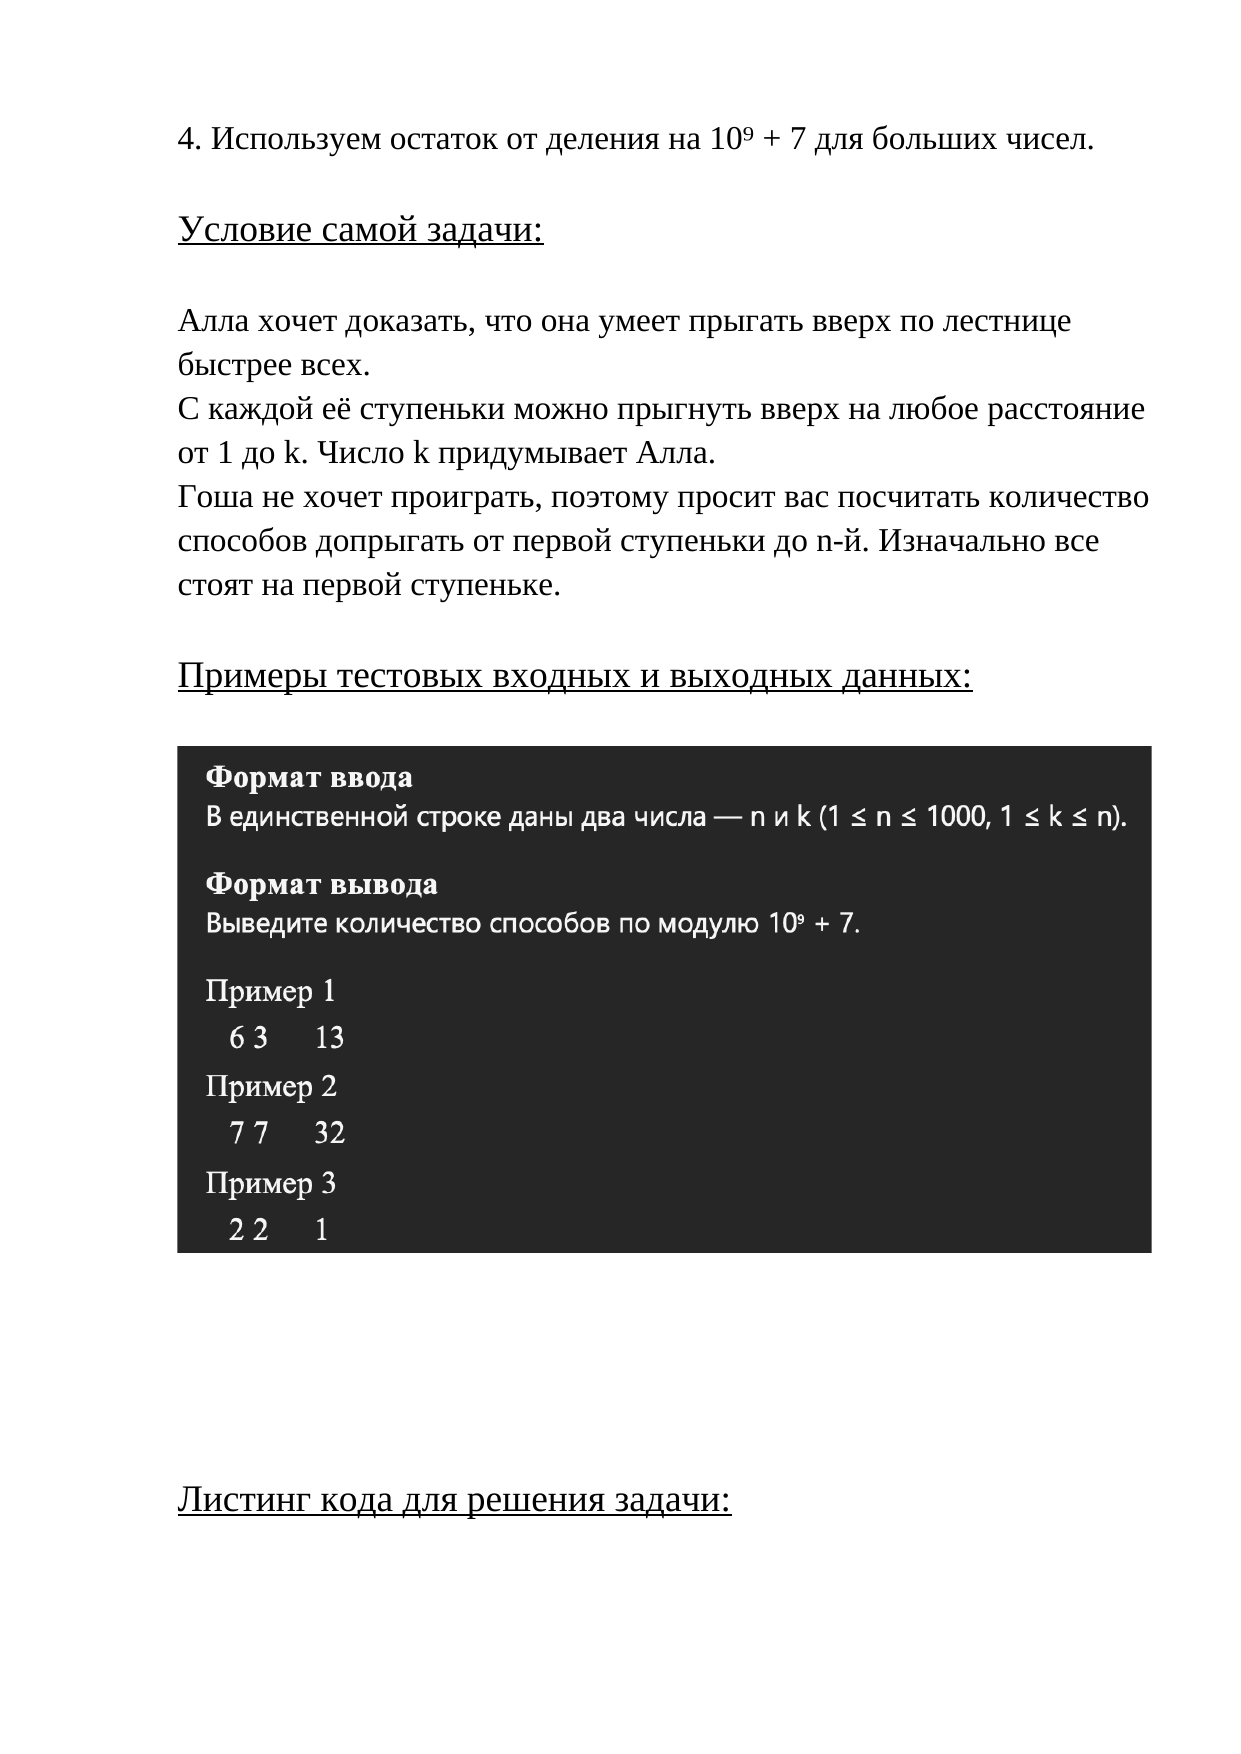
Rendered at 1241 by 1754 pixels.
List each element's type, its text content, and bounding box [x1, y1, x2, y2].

text Листинг кода для решения задачи: [177, 1477, 1152, 1520]
text Примеры тестовых входных и выходных данных: [177, 652, 1152, 696]
text Алла хочет доказать, что она умеет прыгать вверх по лестнице быстрее всех. [177, 300, 1152, 382]
text С каждой её ступеньки можно прыгнуть вверх на любое расстояние от 1 до k. Число k придумывает Алла. [177, 388, 1152, 470]
text 4. Используем остаток от деления на 10⁹ + 7 для больших чисел. [177, 118, 1152, 156]
picture [177, 746, 1152, 1253]
text Гоша не хочет проиграть, поэтому просит вас посчитать количество способов допрыгать от первой ступеньки до n-й. Изначально все стоят на первой ступеньке. [177, 476, 1152, 603]
text Условие самой задачи: [177, 206, 1152, 249]
